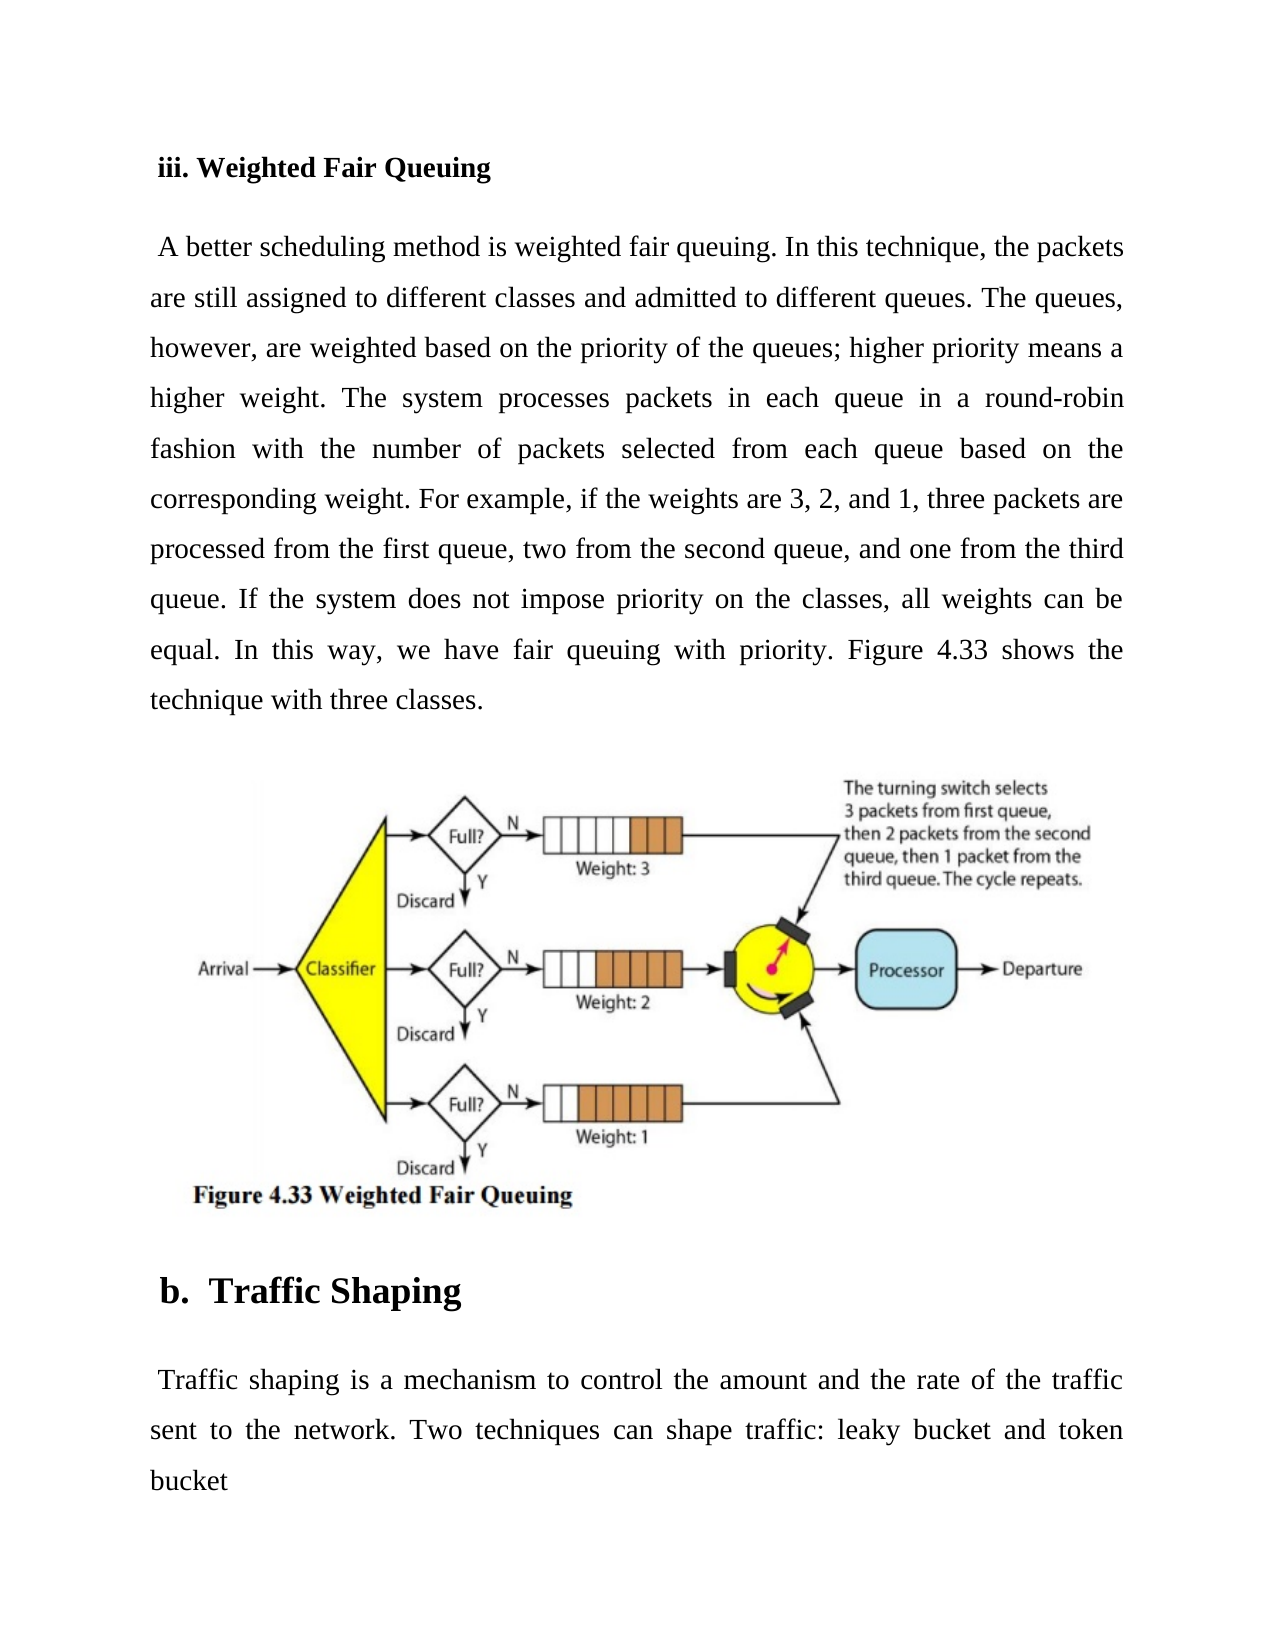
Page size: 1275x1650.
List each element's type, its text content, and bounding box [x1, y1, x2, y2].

text iii. Weighted Fair Queuing [150, 150, 1125, 183]
picture [150, 761, 1125, 1226]
text A better scheduling method is weighted fair queuing. In this technique, the packets are still assigned to different classes and admitted to different queues. The queues, however, are weighted based on the priority of the queues; higher priority means a higher weight. The system processes packets in each queue in a round-robin fashion with the number of packets selected from each queue based on the corresponding weight. For example, if the weights are 3, 2, and 1, three packets are processed from the first queue, two from the second queue, and one from the third queue. If the system does not impose priority on the classes, all weights can be equal. In this way, we have fair queuing with priority. Figure 4.33 shows the technique with three classes. [150, 229, 1125, 716]
text b. Traffic Shaping [150, 1268, 1125, 1311]
text Traffic shaping is a mechanism to control the amount and the rate of the traffic sent to the network. Two techniques can shape traffic: leaky bucket and token bucket [150, 1362, 1125, 1496]
